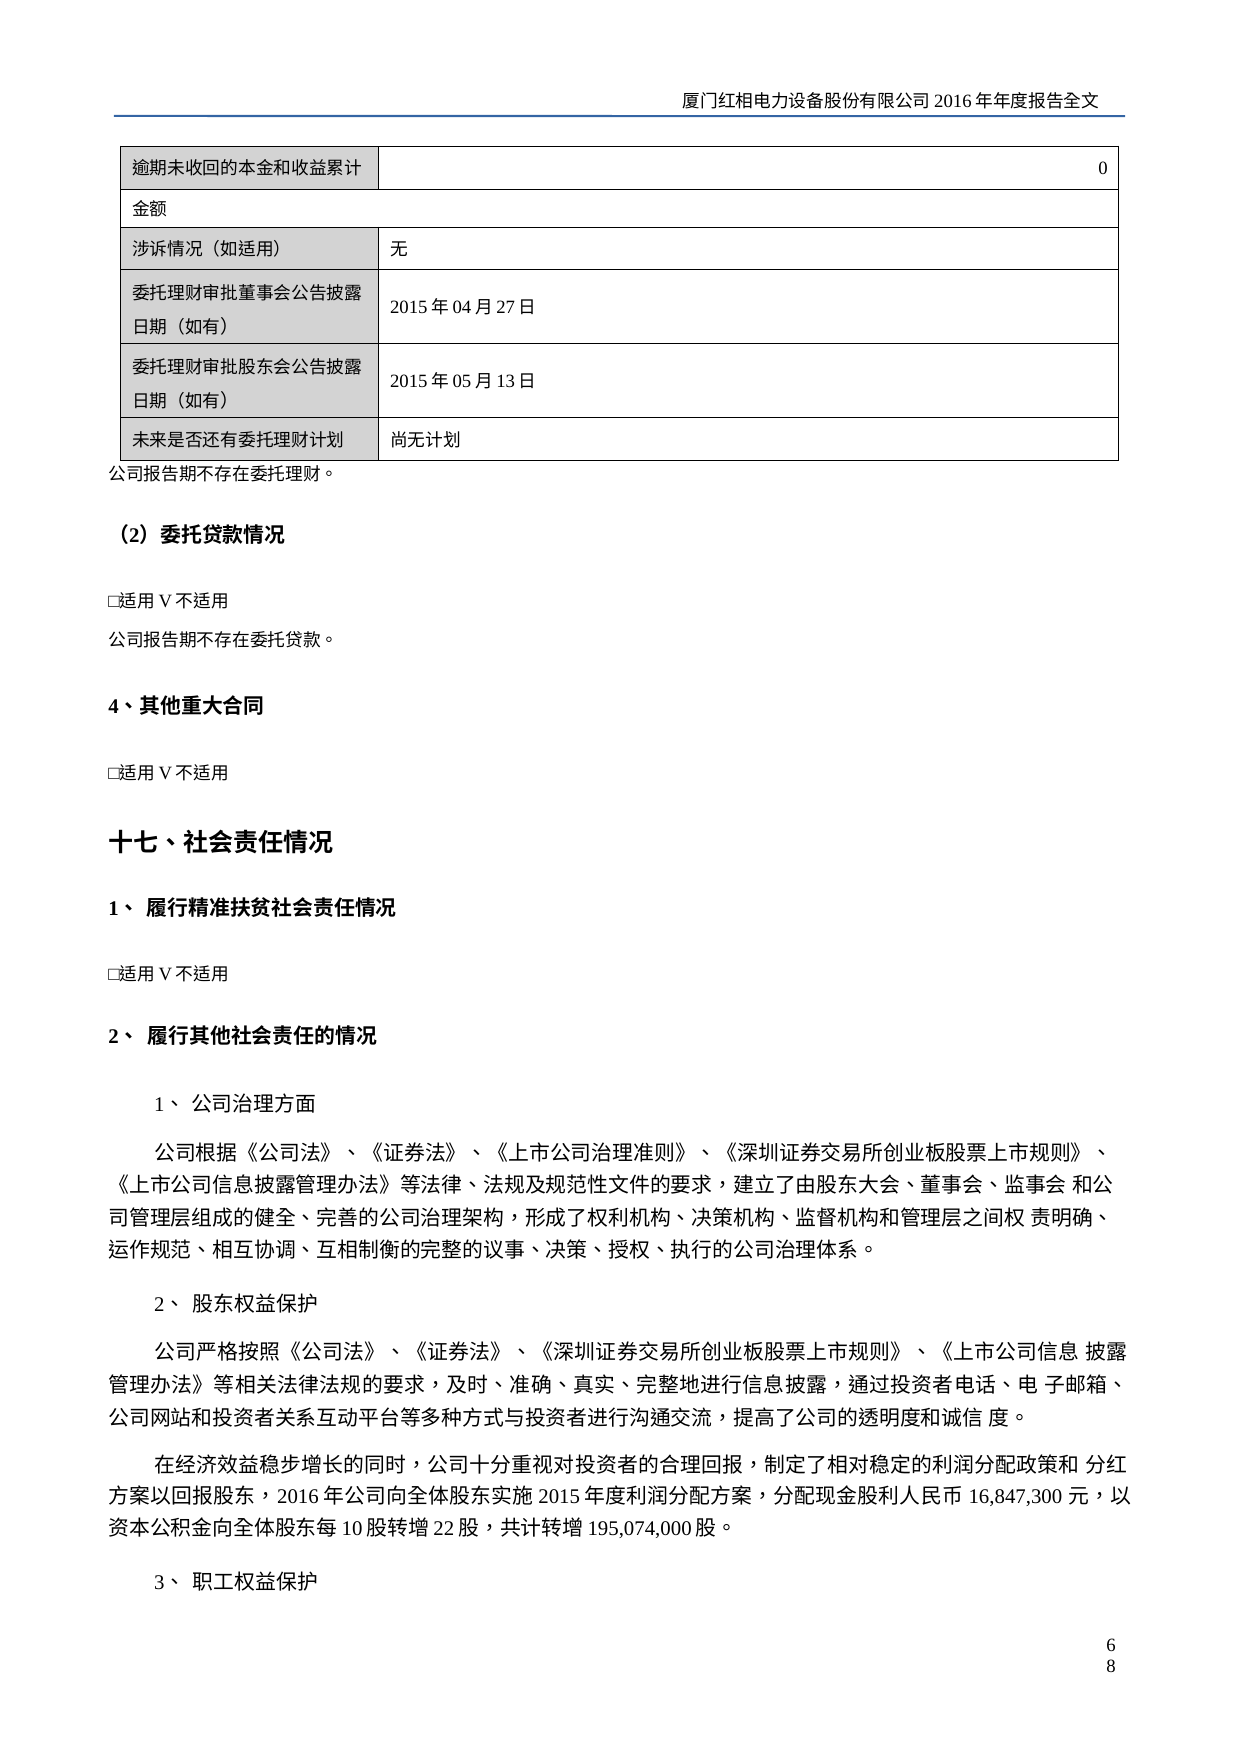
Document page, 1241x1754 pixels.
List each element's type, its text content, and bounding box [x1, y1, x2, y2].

text 2、 股东权益保护 [108, 1289, 1131, 1317]
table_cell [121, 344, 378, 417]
text 公司根据《公司法》、《证券法》、《上市公司治理准则》、《深圳证券交易所创业板股票上市规则》、 《上市公司信息披露管理办法》等法律、法规及规范性文件的要求，建立了由股东大会、董事会、监事会 和公司管理层组成的健全、完善的公司治理架构，形成了权利机构、决策机构、监督机构和管理层之间权 责明确、运作规范、相互协调、互相制衡的完整的议事、决策、授权、执行的公司治理体系。 [108, 1134, 1131, 1264]
text 1、 履行精准扶贫社会责任情况 [108, 890, 1131, 922]
text 公司报告期不存在委托理财。 [108, 461, 1131, 485]
text 4、其他重大合同 [108, 691, 1131, 719]
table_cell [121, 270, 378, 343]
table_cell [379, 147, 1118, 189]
text □适用V不适用 [108, 761, 1131, 785]
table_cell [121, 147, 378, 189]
text 十七、社会责任情况 [108, 824, 1131, 858]
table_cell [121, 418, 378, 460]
text 3、 职工权益保护 [108, 1567, 1131, 1595]
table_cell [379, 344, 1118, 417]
text （2）委托贷款情况 [108, 517, 1131, 549]
text 2、 履行其他社会责任的情况 [108, 1017, 1131, 1050]
text □适用V不适用 [108, 962, 1131, 986]
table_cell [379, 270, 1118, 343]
text 1、 公司治理方面 [108, 1089, 1131, 1118]
text 公司报告期不存在委托贷款。 [108, 627, 1131, 652]
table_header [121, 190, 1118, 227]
text 在经济效益稳步增长的同时，公司十分重视对投资者的合理回报，制定了相对稳定的利润分配政策和 分红方案以回报股东，2016年公司向全体股东实施2015年度利润分配方案，分配现金股利人民币16,847,300 元，以资本公积金向全体股东每10股转增22股，共计转增195,074,000股。 [108, 1447, 1131, 1542]
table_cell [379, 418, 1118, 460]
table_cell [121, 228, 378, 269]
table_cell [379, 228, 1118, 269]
text 公司严格按照《公司法》、《证券法》、《深圳证券交易所创业板股票上市规则》、《上市公司信息 披露管理办法》等相关法律法规的要求，及时、准确、真实、完整地进行信息披露，通过投资者电话、电 子邮箱、公司网站和投资者关系互动平台等多种方式与投资者进行沟通交流，提高了公司的透明度和诚信 度。 [108, 1333, 1131, 1432]
text □适用V不适用 [108, 589, 1131, 613]
